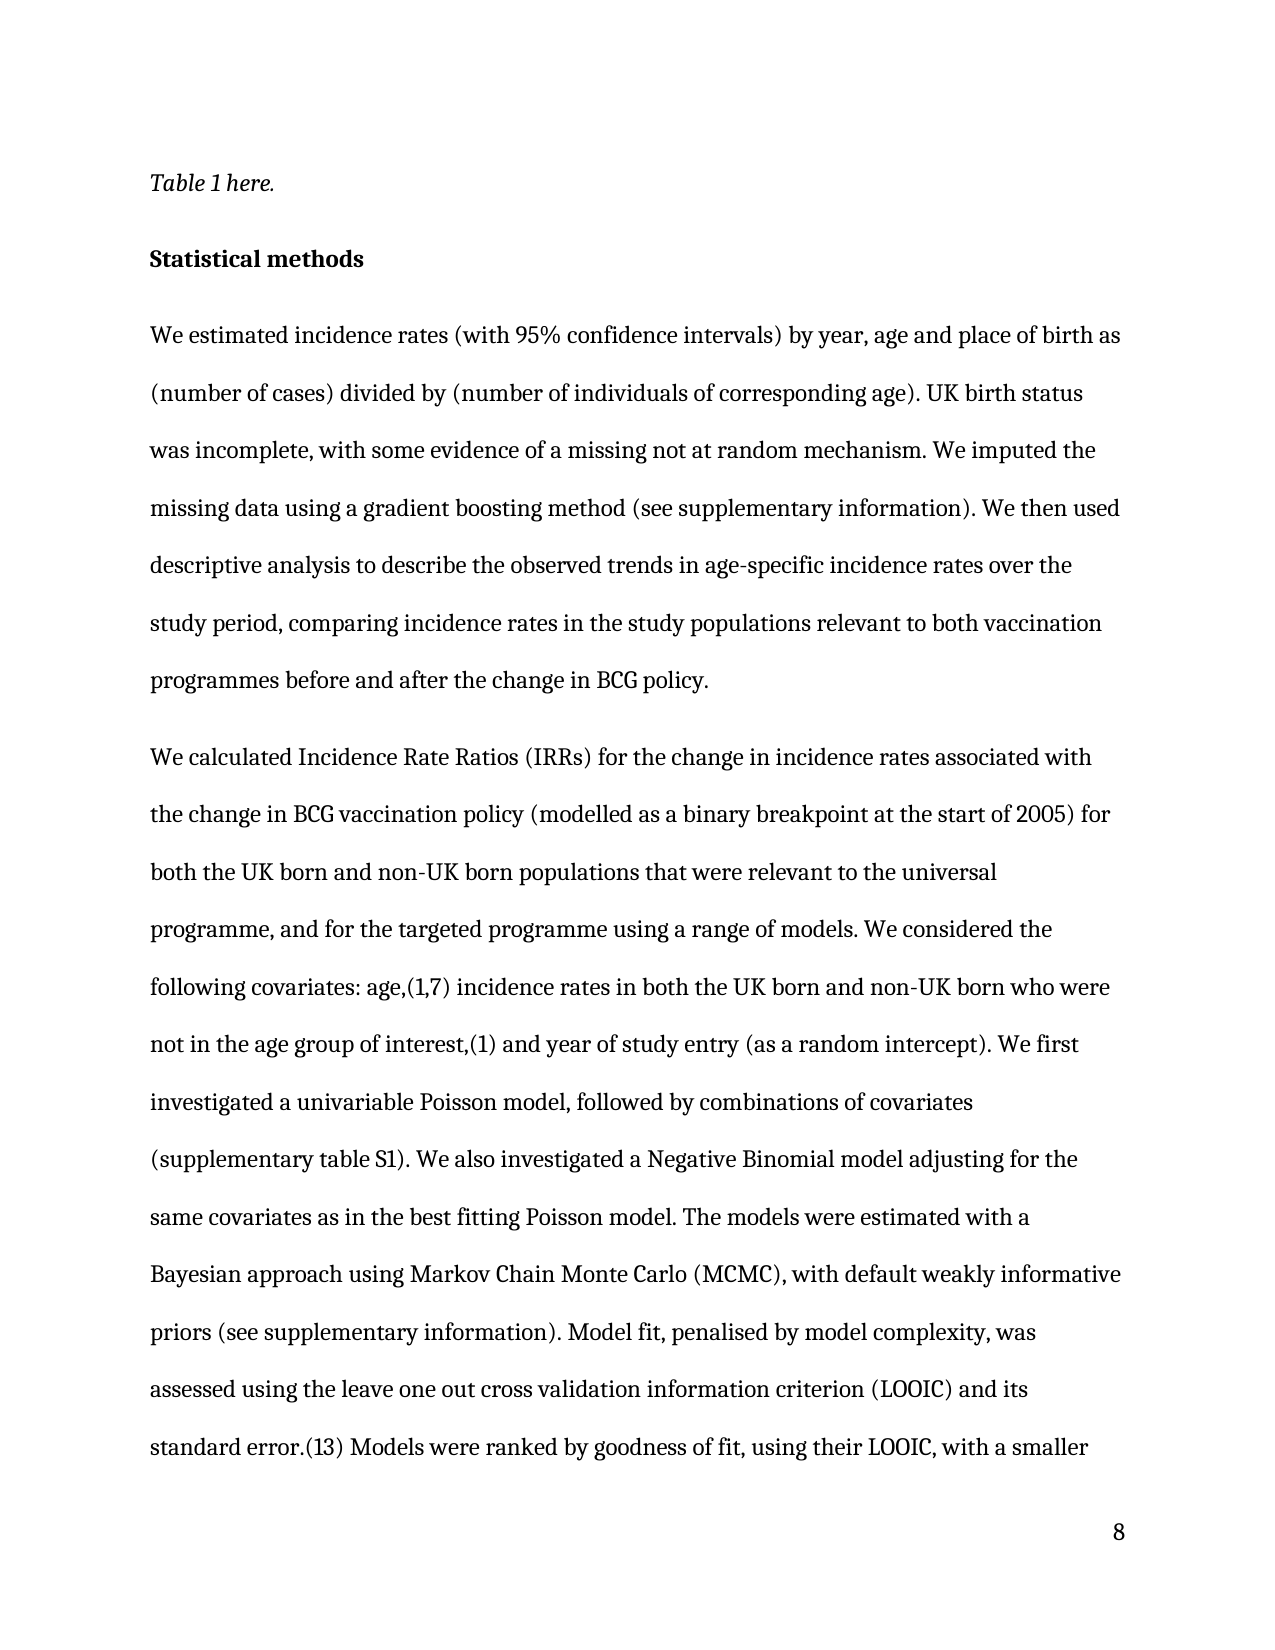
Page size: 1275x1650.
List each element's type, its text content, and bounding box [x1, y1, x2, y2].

text Table 1 here. [150, 169, 1125, 197]
text Statistical methods [150, 245, 1125, 274]
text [150, 742, 1125, 1461]
text We estimated incidence rates (with 95% confidence intervals) by year, age and place of birth as (number of cases) divided by (number of individuals of corresponding age). UK birth status was incomplete, with some evidence of a missing not at random mechanism. We imputed the missing data using a gradient boosting method (see supplementary information). We then used descriptive analysis to describe the observed trends in age-specific incidence rates over the study period, comparing incidence rates in the study populations relevant to both vaccination programmes before and after the change in BCG policy. [150, 321, 1125, 695]
